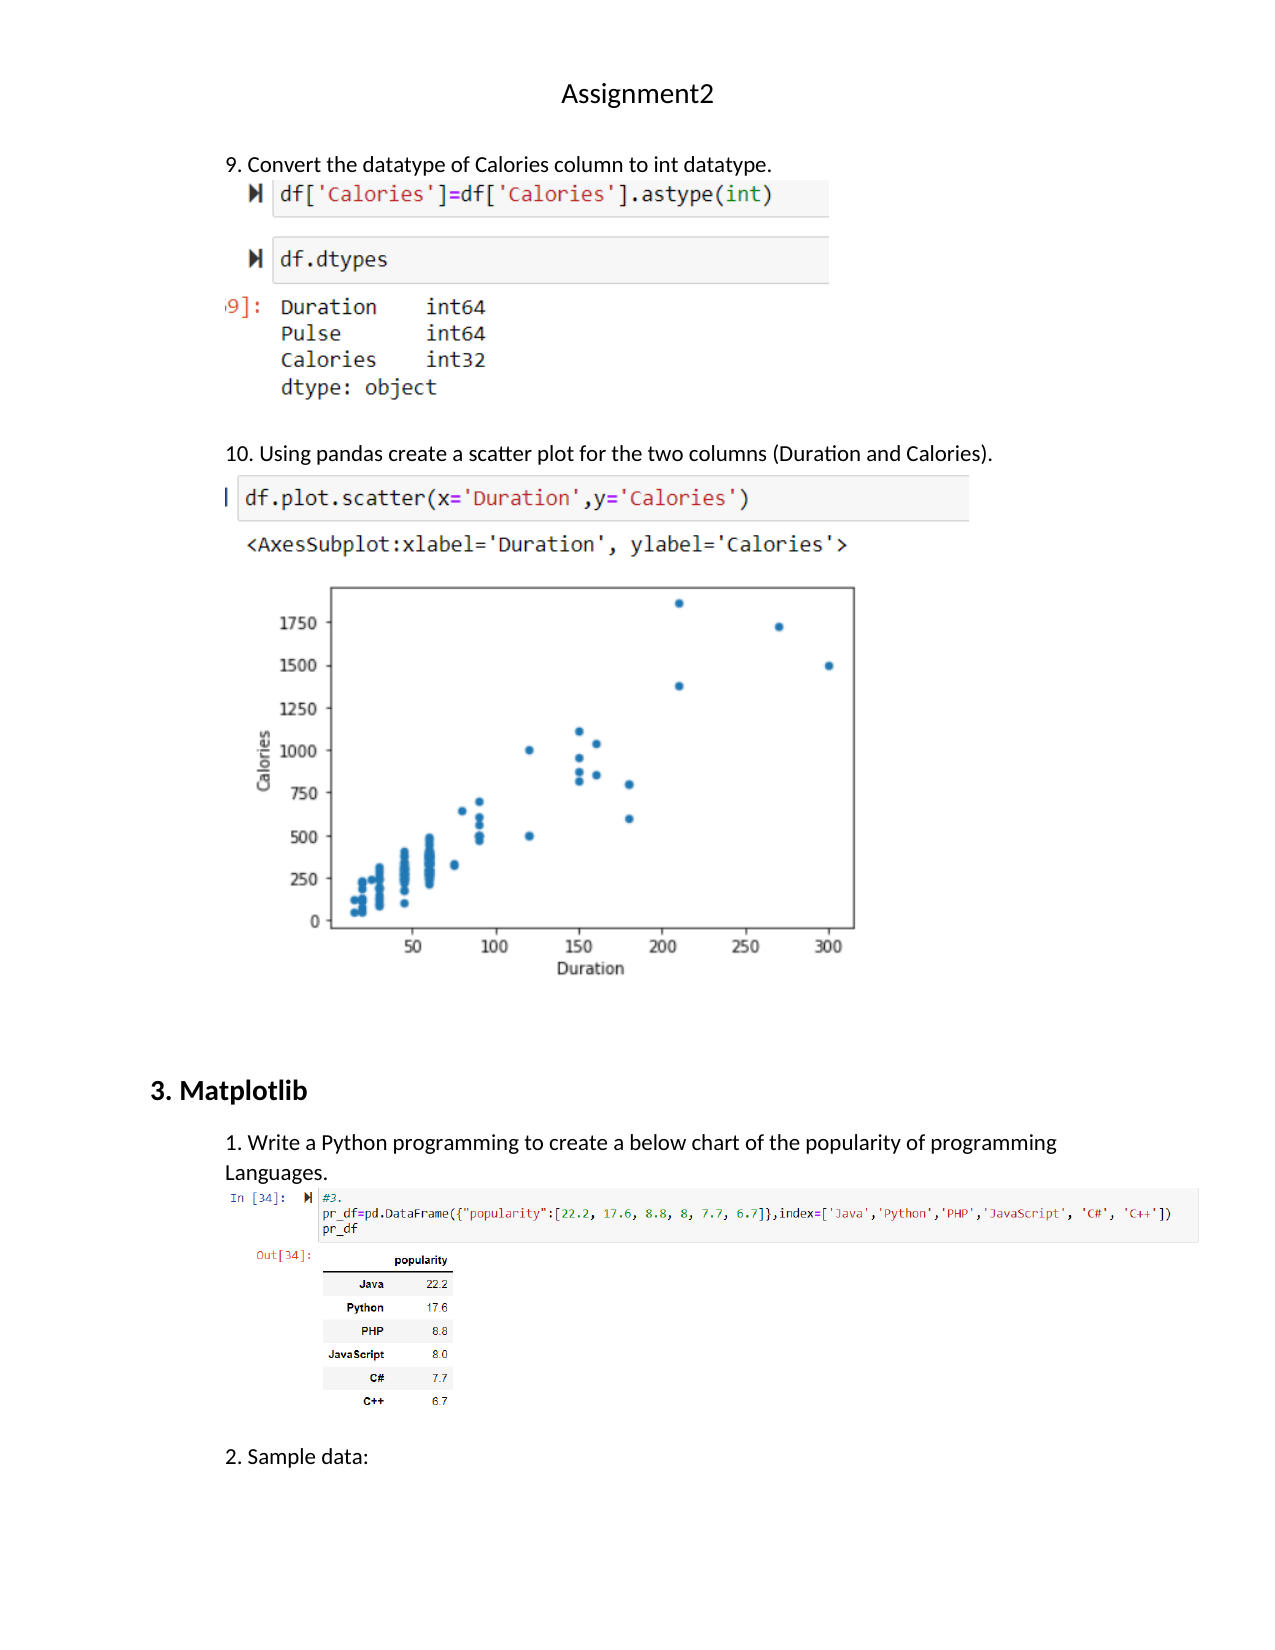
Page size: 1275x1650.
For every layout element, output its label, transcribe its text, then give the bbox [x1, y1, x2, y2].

picture [225, 1188, 1200, 1424]
picture [225, 180, 829, 421]
text 2. Sample data: [225, 1442, 1125, 1470]
text 3. Matplotlib [150, 1072, 1125, 1108]
text 1. Write a Python programming to create a below chart of the popularity of programming Languages. [225, 1128, 1125, 1188]
picture [225, 469, 969, 1007]
